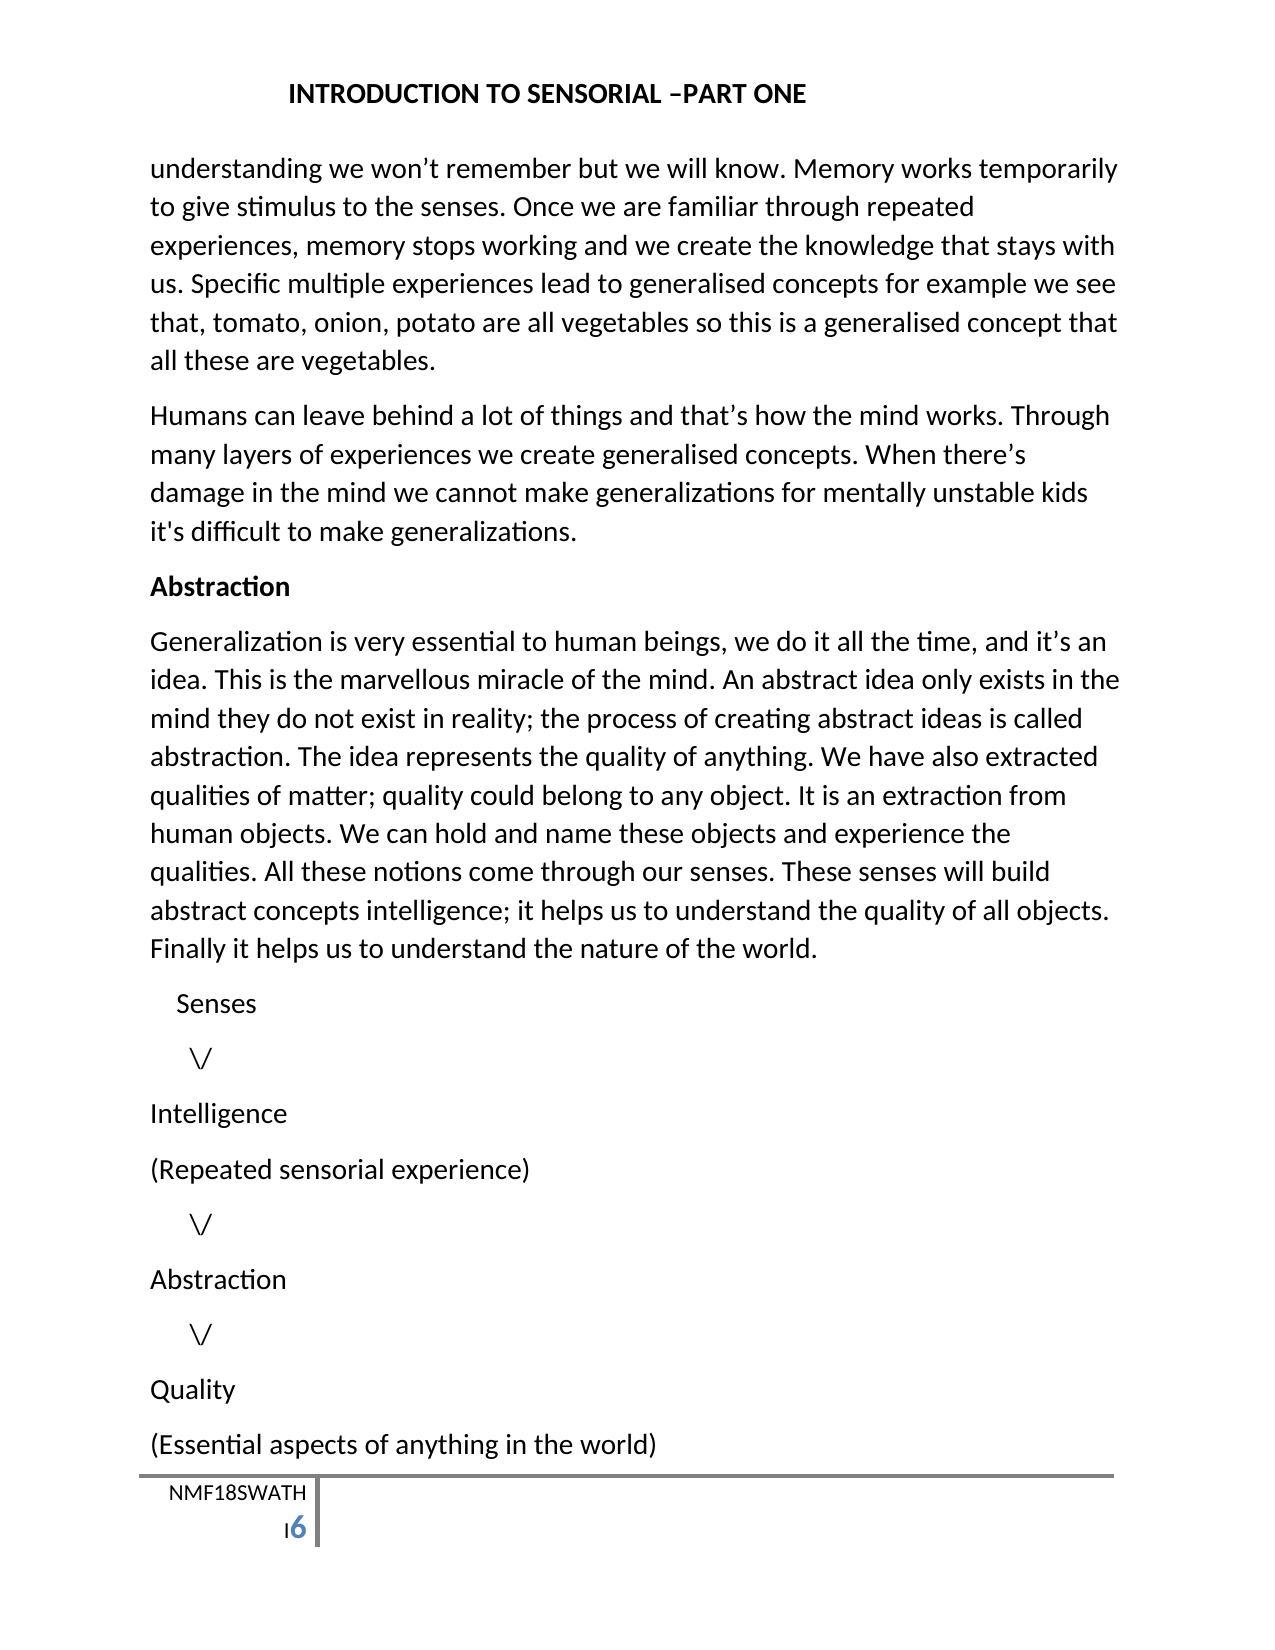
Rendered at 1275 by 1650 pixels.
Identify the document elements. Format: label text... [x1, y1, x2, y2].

text Quality [150, 1371, 1125, 1407]
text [150, 150, 1125, 378]
text Senses [150, 985, 1125, 1021]
text \/ [150, 1316, 1125, 1352]
text Intelligence [150, 1096, 1125, 1131]
text Generalization is very essential to human beings, we do it all the time, and it’s an idea. This is the marvellous miracle of the mind. An abstract idea only exists in the mind they do not exist in reality; the process of creating abstract ideas is called abstraction. The idea represents the quality of anything. We have also extracted qualities of matter; quality could belong to any object. It is an extraction from human objects. We can hold and name these objects and experience the qualities. All these notions come through our senses. These senses will build abstract concepts intelligence; it helps us to understand the quality of all objects. Finally it helps us to understand the nature of the world. [150, 623, 1125, 966]
text (Repeated sensorial experience) [150, 1151, 1125, 1186]
text Abstraction [150, 1261, 1125, 1297]
text \/ [150, 1206, 1125, 1241]
text (Essential aspects of anything in the world) [150, 1426, 1125, 1462]
text Humans can leave behind a lot of things and that’s how the mind works. Through many layers of experiences we create generalised concepts. When there’s damage in the mind we cannot make generalizations for mentally unstable kids it's difficult to make generalizations. [150, 397, 1125, 548]
text \/ [150, 1041, 1125, 1076]
text Abstraction [150, 568, 1125, 603]
